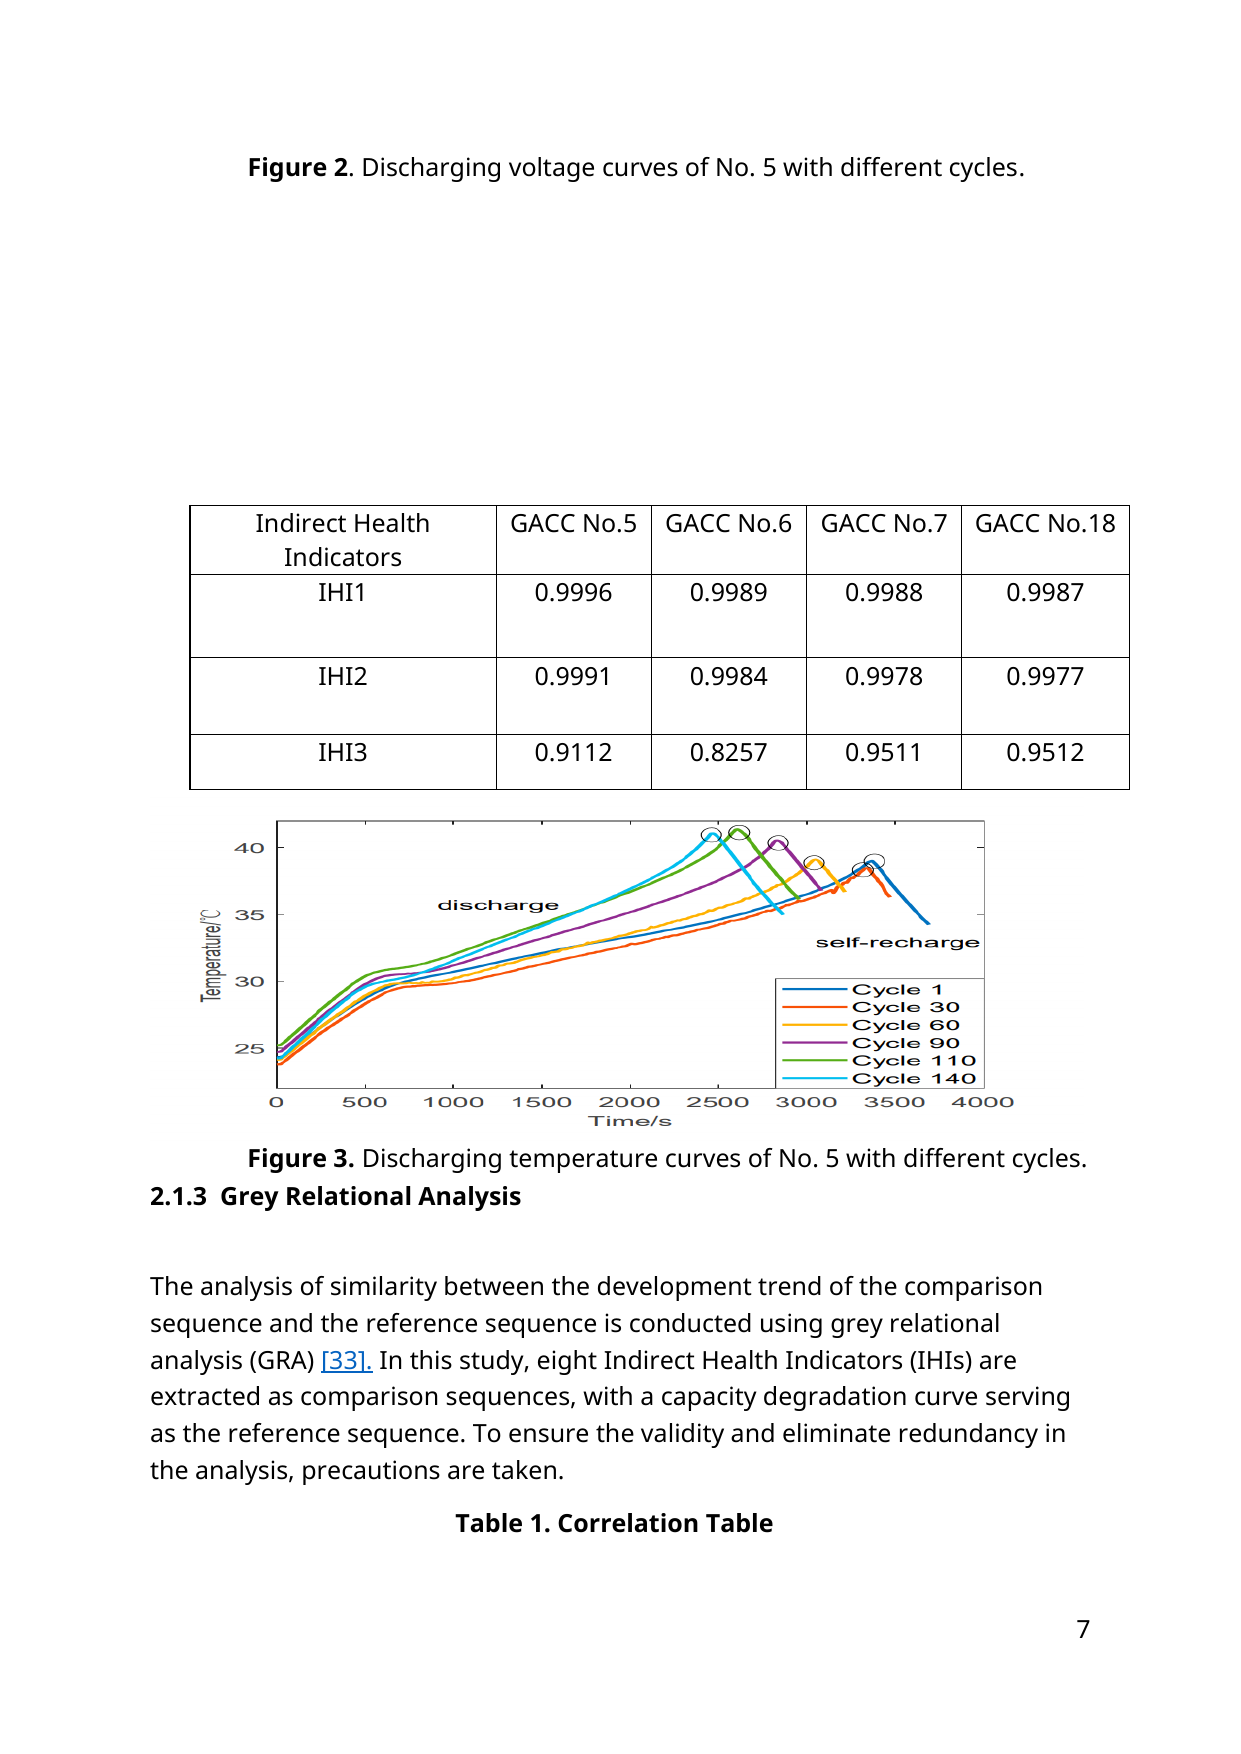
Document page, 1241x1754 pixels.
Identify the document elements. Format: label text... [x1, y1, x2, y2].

table_cell IHI3 [191, 735, 496, 789]
table_cell 0.9512 [962, 735, 1129, 789]
table_header Indirect Health Indicators [191, 506, 496, 574]
table_cell 0.9987 [962, 575, 1129, 657]
table_cell 0.9991 [497, 658, 651, 734]
table_header GACC No.7 [807, 506, 961, 574]
table_cell 0.9977 [962, 658, 1129, 734]
table_cell 0.9112 [497, 735, 651, 789]
table_cell 0.9989 [652, 575, 806, 657]
table_cell 0.9511 [807, 735, 961, 789]
text Figure 2. Discharging voltage curves of No. 5 with different cycles. [150, 150, 1090, 790]
table_cell IHI2 [191, 658, 496, 734]
table_cell 0.9978 [807, 658, 961, 734]
table_cell IHI1 [191, 575, 496, 657]
picture [150, 790, 1084, 1141]
table_header GACC No.5 [497, 506, 651, 574]
table_header GACC No.6 [652, 506, 806, 574]
text The analysis of similarity between the development trend of the comparison sequence and the reference sequence is conducted using grey relational analysis (GRA) [33]. In this study, eight Indirect Health Indicators (IHIs) are extracted as comparison sequences, with a capacity degradation curve serving as the reference sequence. To ensure the validity and eliminate redundancy in the analysis, precautions are taken. [150, 1269, 1090, 1487]
table_cell 0.9996 [497, 575, 651, 657]
table_cell 0.9988 [807, 575, 961, 657]
text Figure 3. Discharging temperature curves of No. 5 with different cycles. [150, 1140, 1090, 1174]
subtitle 2.1.3 Grey Relational Analysis [150, 1178, 1090, 1213]
text Table 1. Correlation Table [150, 1506, 1090, 1540]
table_header GACC No.18 [962, 506, 1129, 574]
table_cell 0.9984 [652, 658, 806, 734]
table_cell 0.8257 [652, 735, 806, 789]
